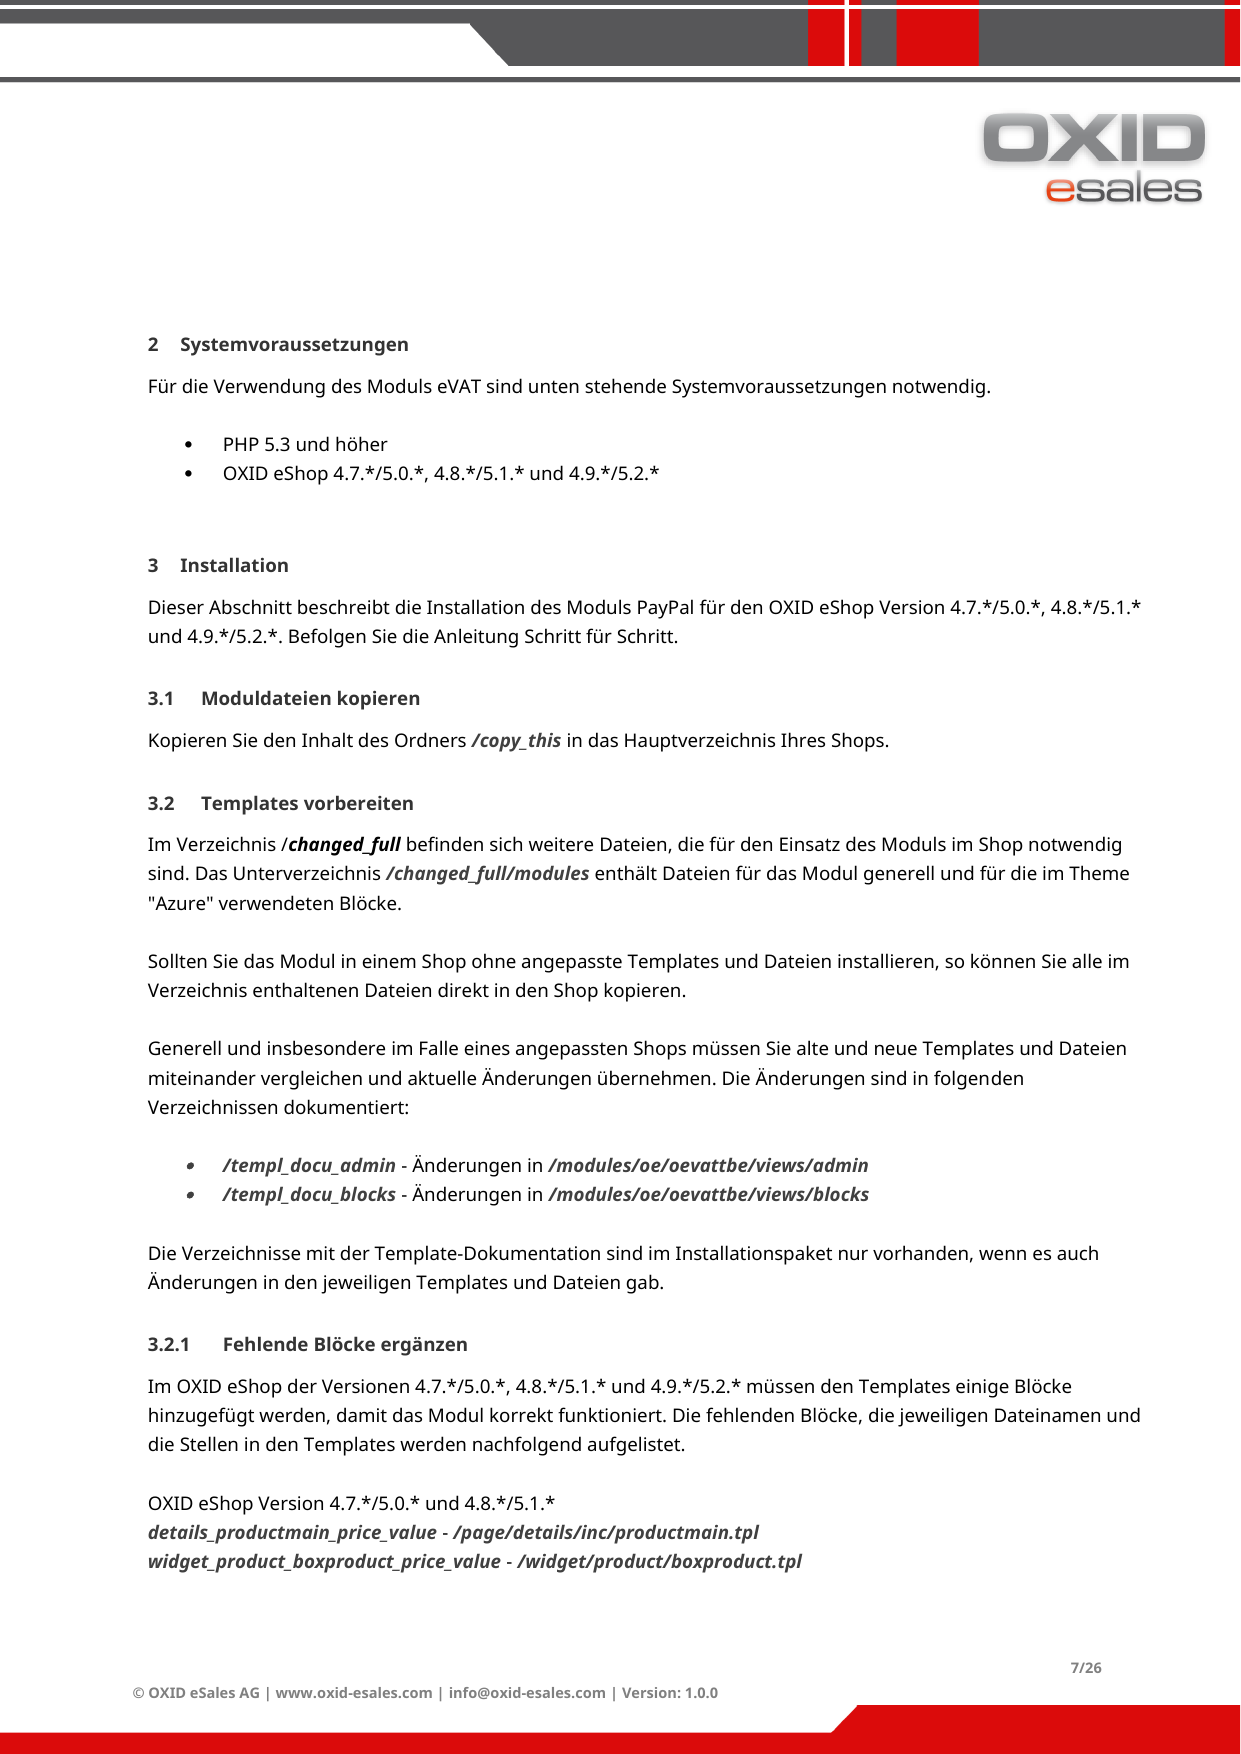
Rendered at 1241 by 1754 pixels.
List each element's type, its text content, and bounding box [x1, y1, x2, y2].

list PHP 5.3 und höher [185, 428, 1152, 457]
text Generell und insbesondere im Falle eines angepassten Shops müssen Sie alte und neue Templates und Dateien miteinander vergleichen und aktuelle Änderungen übernehmen. Die Änderungen sind in folgenden Verzeichnissen dokumentiert: [148, 1032, 1152, 1120]
text Im OXID eShop der Versionen 4.7.*/5.0.*, 4.8.*/5.1.* und 4.9.*/5.2.* müssen den Templates einige Blöcke hinzugefügt werden, damit das Modul korrekt funktioniert. Die fehlenden Blöcke, die jeweiligen Dateinamen und die Stellen in den Templates werden nachfolgend aufgelistet. [148, 1370, 1152, 1457]
text OXID eShop Version 4.7.*/5.0.* und 4.8.*/5.1.* [148, 1487, 1152, 1516]
text Dieser Abschnitt beschreibt die Installation des Moduls PayPal für den OXID eShop Version 4.7.*/5.0.*, 4.8.*/5.1.* und 4.9.*/5.2.*. Befolgen Sie die Anleitung Schritt für Schritt. [148, 591, 1152, 649]
list OXID eShop 4.7.*/5.0.*, 4.8.*/5.1.* und 4.9.*/5.2.* [185, 457, 1152, 487]
picture [0, 0, 1241, 210]
subtitle Templates vorbereiten [148, 787, 1152, 816]
text Kopieren Sie den Inhalt des Ordners /copy_this in das Hauptverzeichnis Ihres Shops. [148, 724, 1152, 753]
text Im Verzeichnis /changed_full befinden sich weitere Dateien, die für den Einsatz des Moduls im Shop notwendig sind. Das Unterverzeichnis /changed_full/modules enthält Dateien für das Modul generell und für die im Theme "Azure" verwendeten Blöcke. [148, 828, 1152, 916]
subtitle Installation [148, 549, 1152, 578]
text Für die Verwendung des Moduls eVAT sind unten stehende Systemvoraussetzungen notwendig. [148, 370, 1152, 428]
picture [0, 1705, 1241, 1754]
subtitle Fehlende Blöcke ergänzen [148, 1328, 1152, 1357]
text details_productmain_price_value - /page/details/inc/productmain.tpl [148, 1516, 1152, 1545]
subtitle Moduldateien kopieren [148, 682, 1152, 712]
list /templ_docu_blocks - Änderungen in /modules/oe/oevattbe/views/blocks [185, 1178, 1152, 1207]
text Sollten Sie das Modul in einem Shop ohne angepasste Templates und Dateien installieren, so können Sie alle im Verzeichnis enthaltenen Dateien direkt in den Shop kopieren. [148, 945, 1152, 1003]
text widget_product_boxproduct_price_value - /widget/product/boxproduct.tpl [148, 1545, 1152, 1574]
list /templ_docu_admin - Änderungen in /modules/oe/oevattbe/views/admin [185, 1149, 1152, 1178]
subtitle Systemvoraussetzungen [148, 328, 1152, 357]
text Die Verzeichnisse mit der Template-Dokumentation sind im Installationspaket nur vorhanden, wenn es auch Änderungen in den jeweiligen Templates und Dateien gab. [148, 1237, 1152, 1295]
